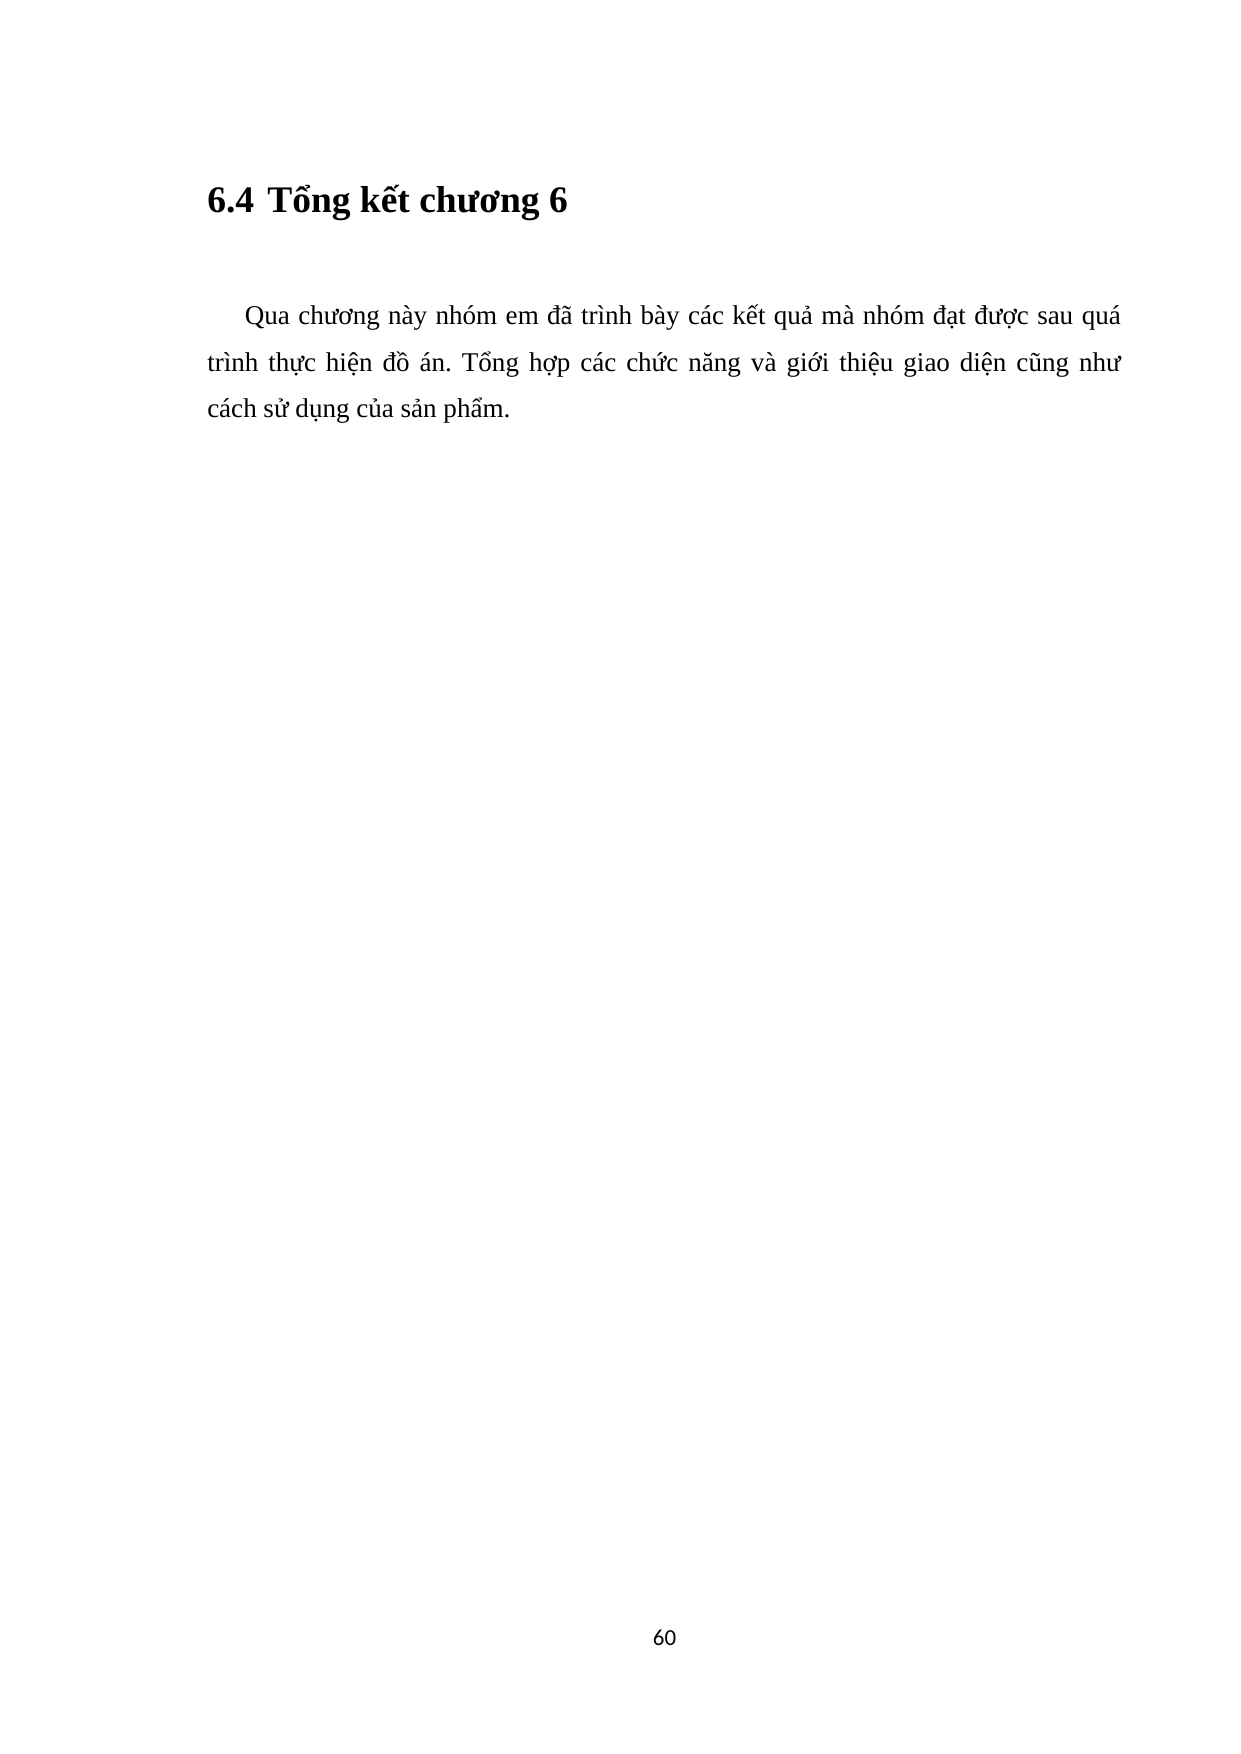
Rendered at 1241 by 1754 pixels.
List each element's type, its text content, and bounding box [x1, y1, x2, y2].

subtitle Tổng kết chương 6 [207, 177, 1122, 220]
text Qua chương này nhóm em đã trình bày các kết quả mà nhóm đạt được sau quá trình thực hiện đồ án. Tổng hợp các chức năng và giới thiệu giao diện cũng như cách sử dụng của sản phẩm. [207, 299, 1122, 424]
